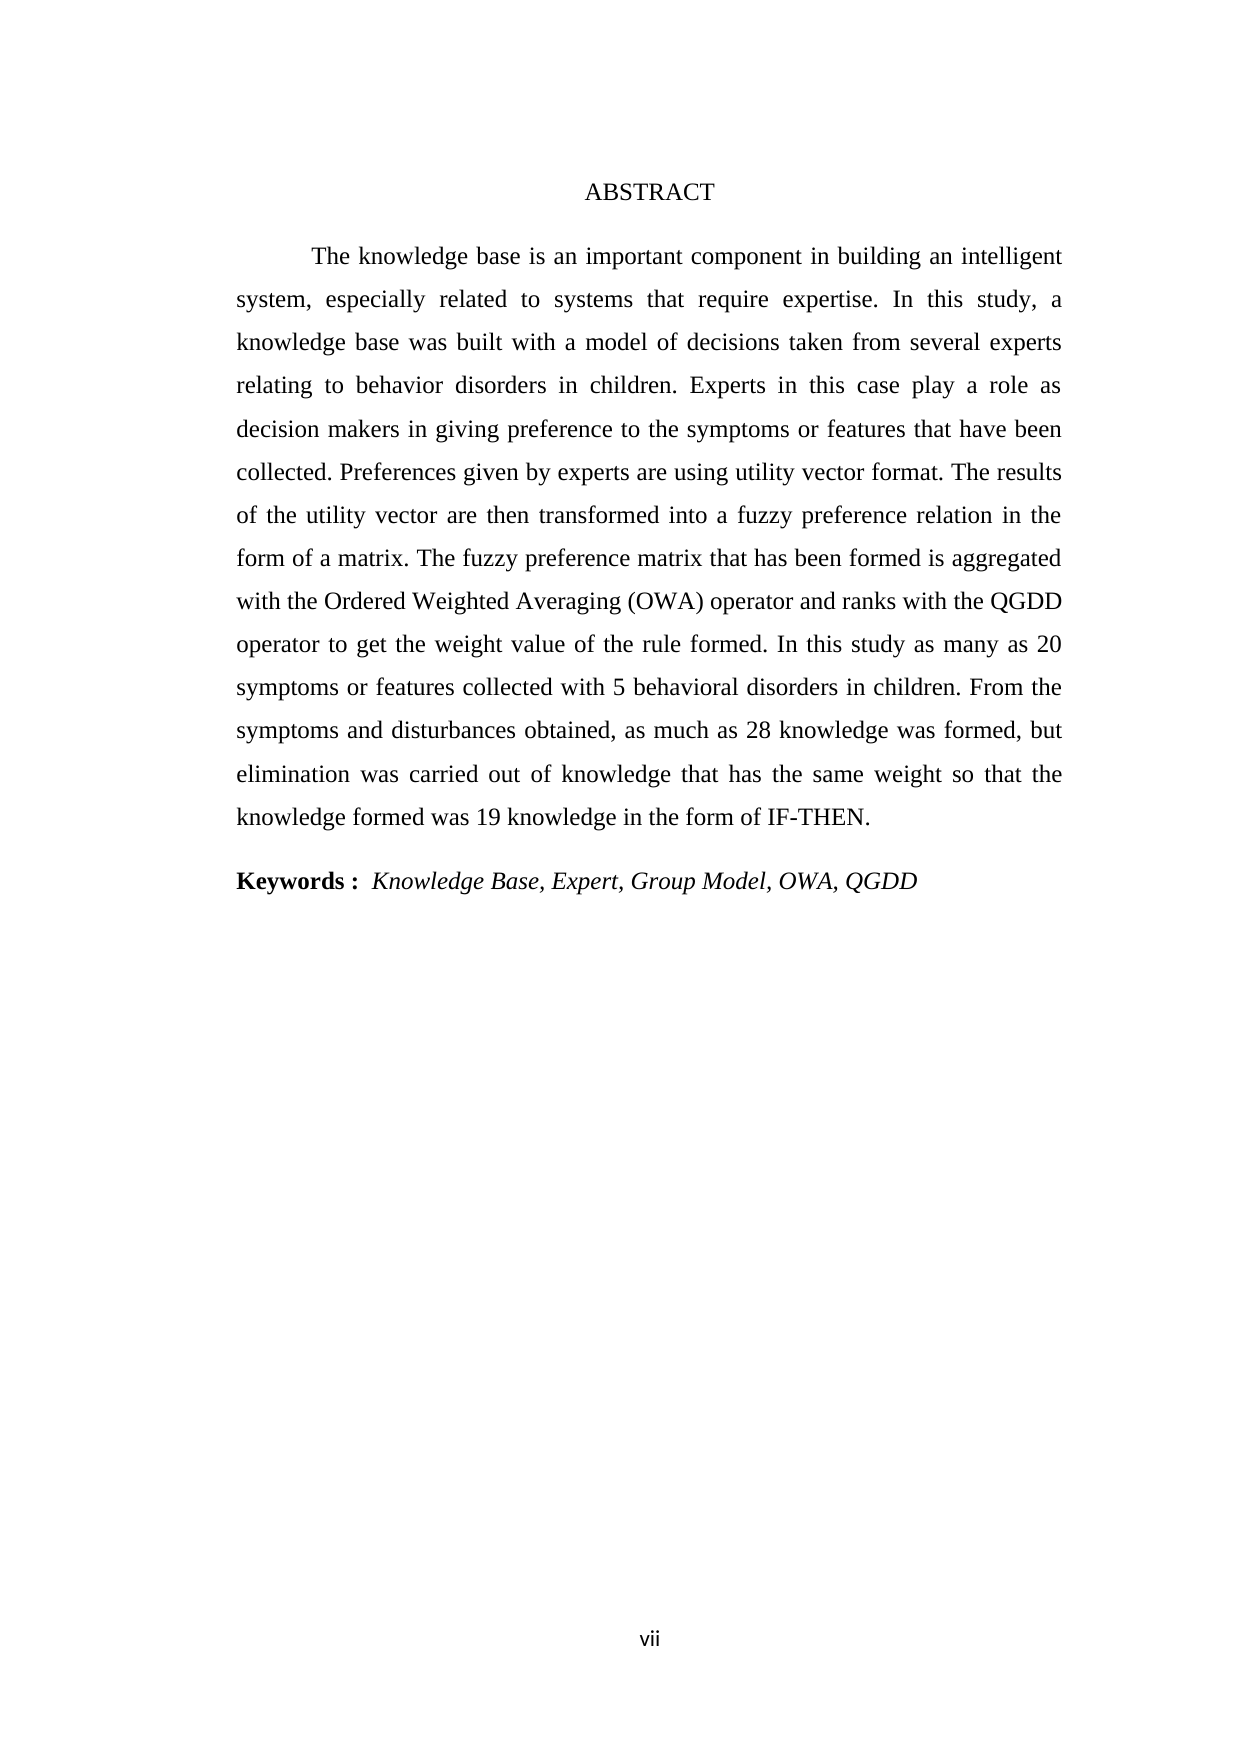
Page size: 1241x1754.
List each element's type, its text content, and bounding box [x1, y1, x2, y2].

text ABSTRACT [236, 177, 1063, 206]
text Keywords : Knowledge Base, Expert, Group Model, OWA, QGDD [236, 866, 1063, 894]
text The knowledge base is an important component in building an intelligent system, especially related to systems that require expertise. In this study, a knowledge base was built with a model of decisions taken from several experts relating to behavior disorders in children. Experts in this case play a role as decision makers in giving preference to the symptoms or features that have been collected. Preferences given by experts are using utility vector format. The results of the utility vector are then transformed into a fuzzy preference relation in the form of a matrix. The fuzzy preference matrix that has been formed is aggregated with the Ordered Weighted Averaging (OWA) operator and ranks with the QGDD operator to get the weight value of the rule formed. In this study as many as 20 symptoms or features collected with 5 behavioral disorders in children. From the symptoms and disturbances obtained, as much as 28 knowledge was formed, but elimination was carried out of knowledge that has the same weight so that the knowledge formed was 19 knowledge in the form of IF-THEN. [236, 241, 1063, 831]
